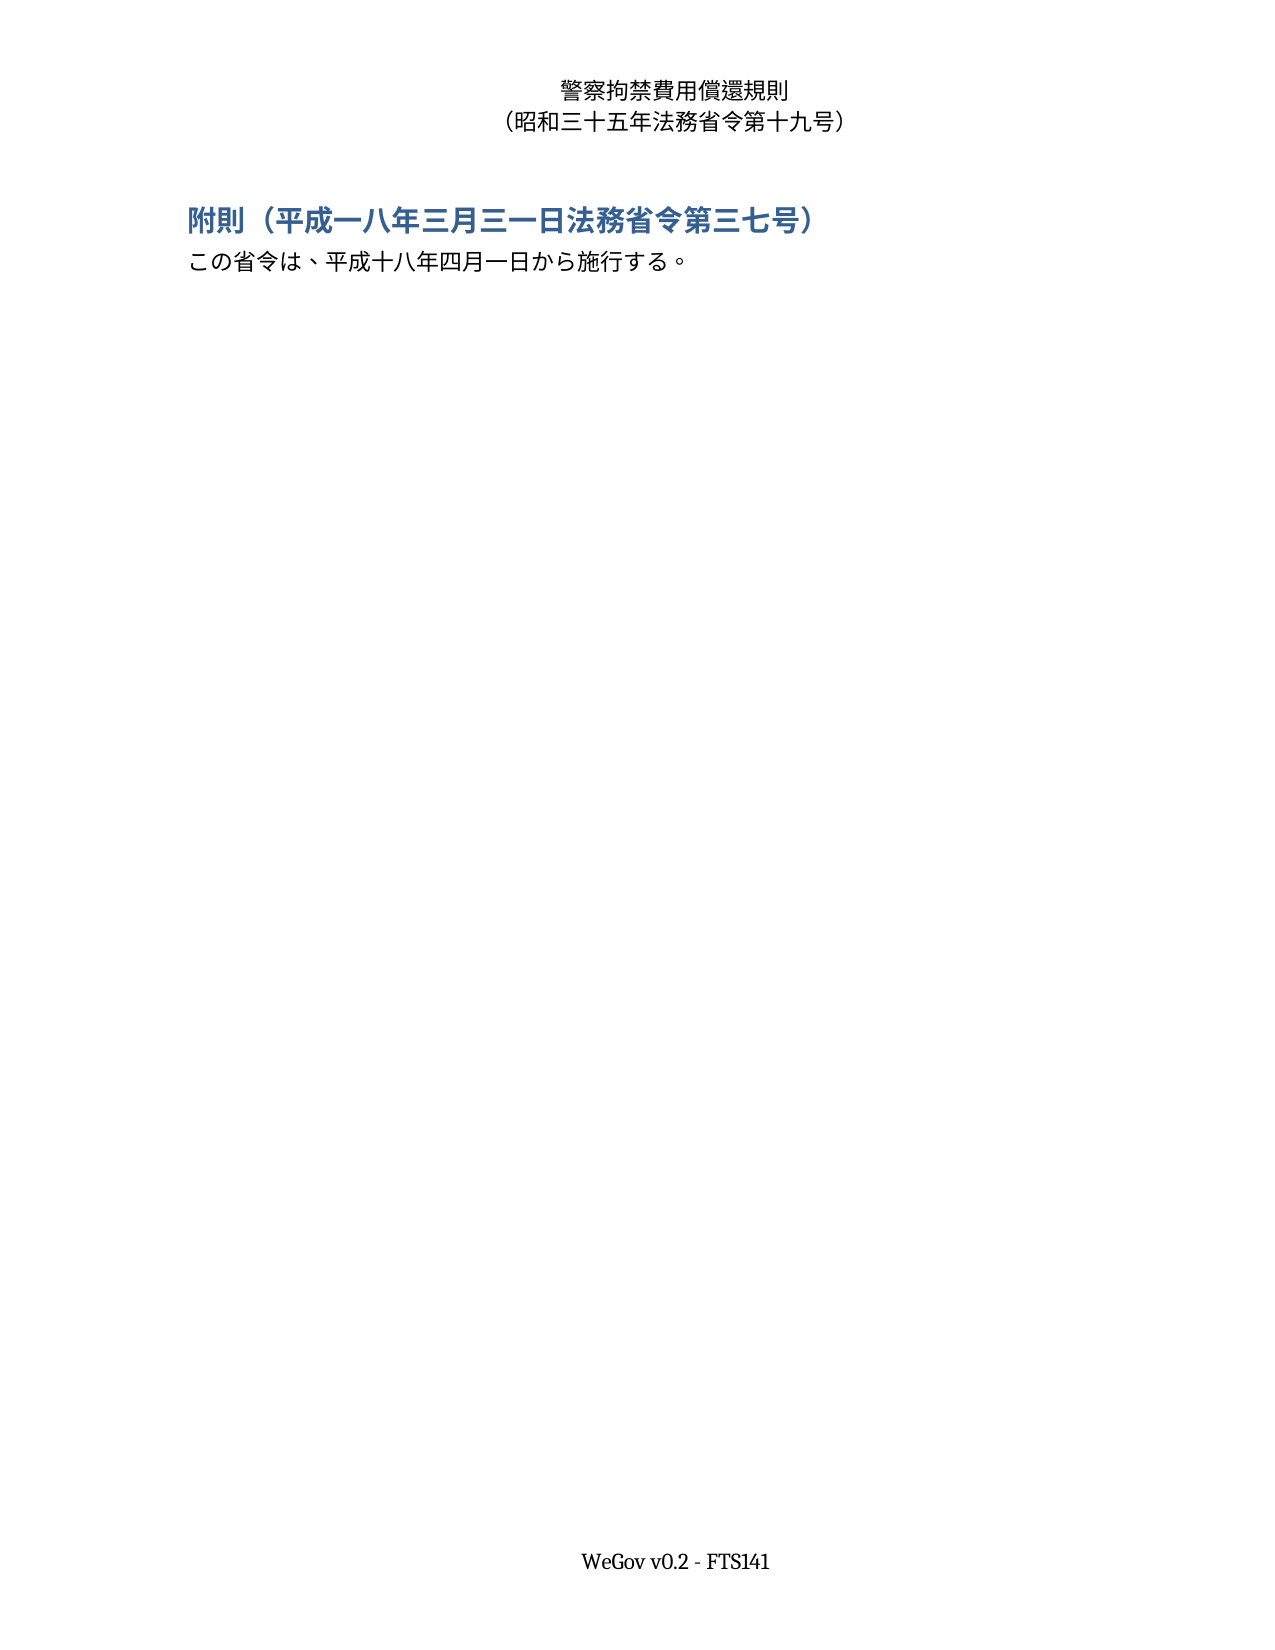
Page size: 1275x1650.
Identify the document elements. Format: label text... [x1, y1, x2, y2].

text この省令は、平成十八年四月一日から施行する。 [187, 246, 1087, 277]
subtitle 附則（平成一八年三月三一日法務省令第三七号） [187, 200, 1087, 240]
